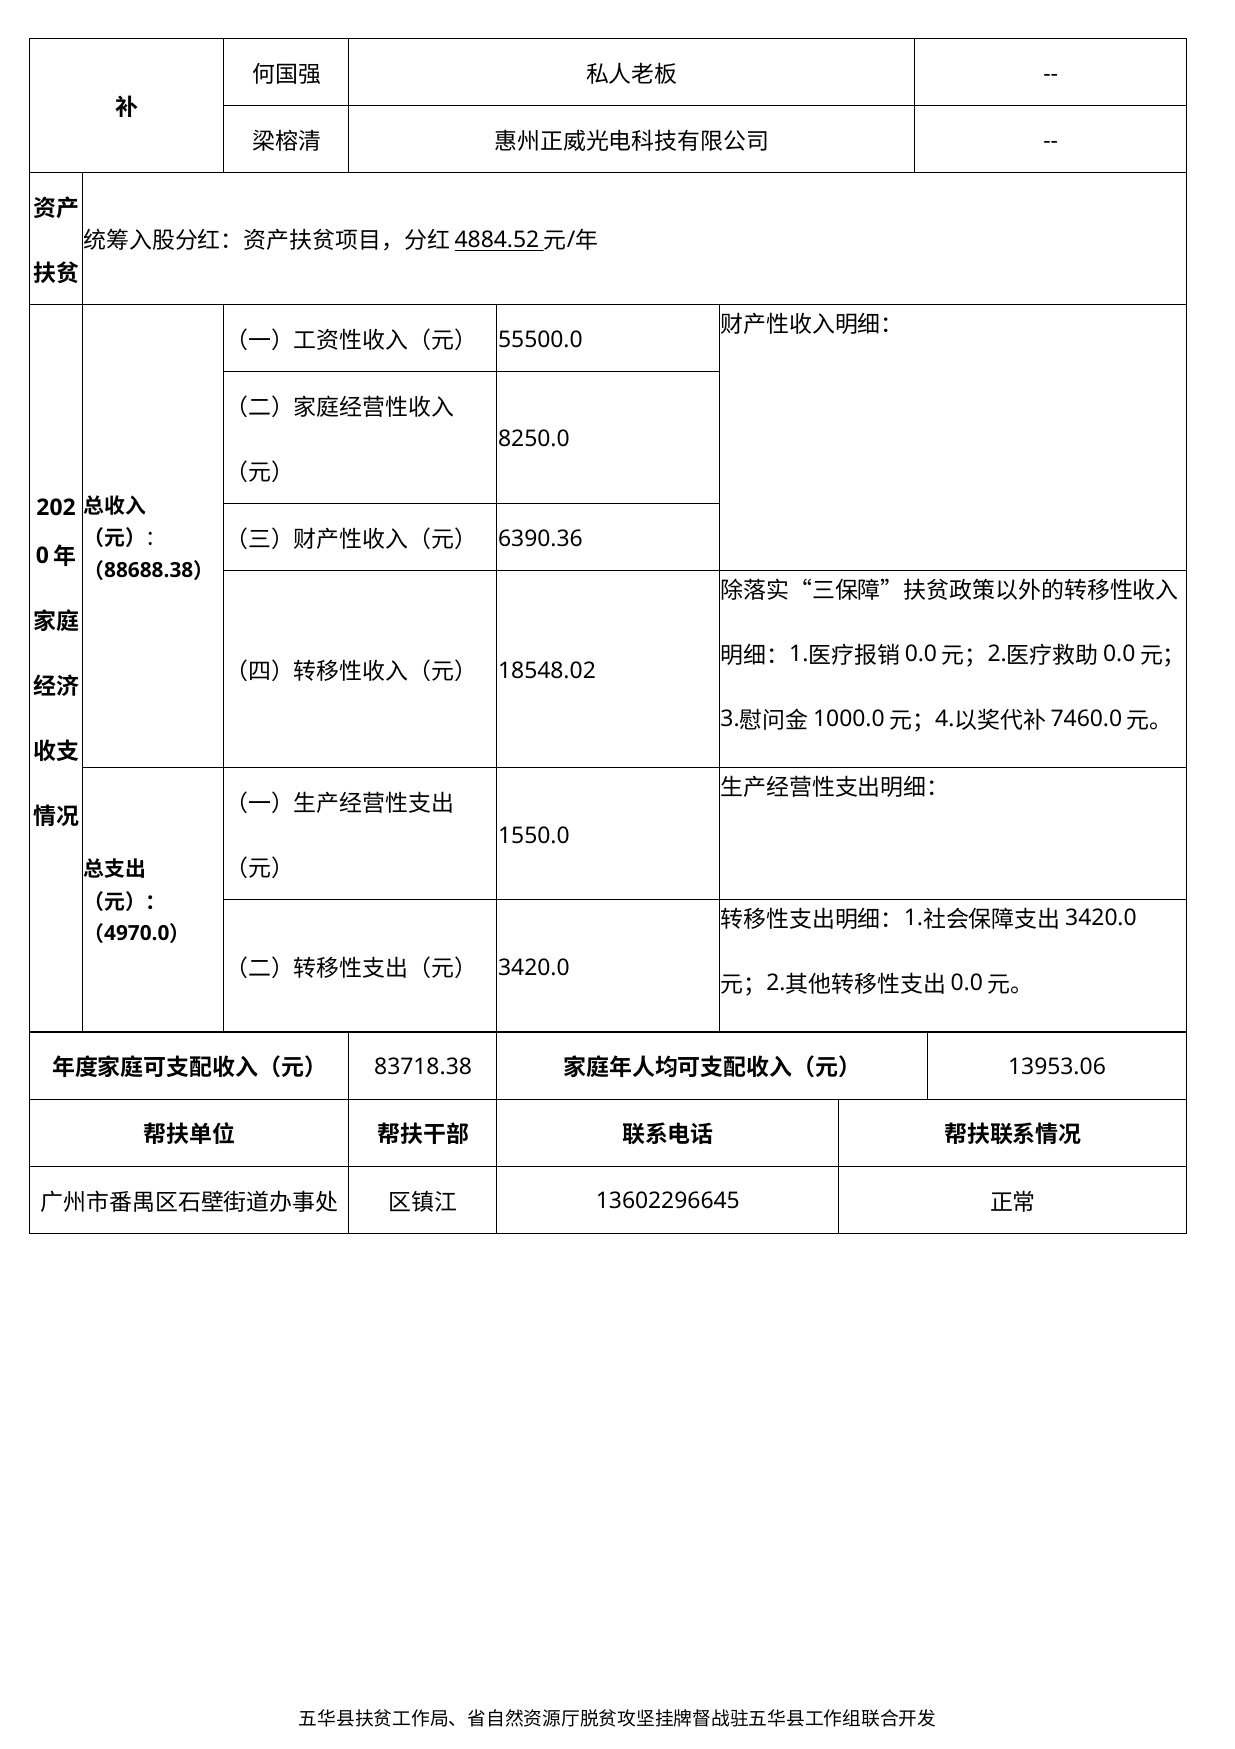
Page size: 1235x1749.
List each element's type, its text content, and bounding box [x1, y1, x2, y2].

table_cell 6390.36 [497, 504, 719, 570]
table_cell 13953.06 [928, 1033, 1186, 1098]
table_cell （一）生产经营性支出（元） [224, 768, 496, 899]
table_cell （四）转移性收入（元） [224, 571, 496, 767]
table_cell 生产经营性支出明细： [720, 768, 1186, 899]
table_cell 帮扶联系情况 [839, 1100, 1186, 1166]
table_cell 梁榕清 [224, 106, 348, 172]
table_cell （二）转移性支出（元） [224, 900, 496, 1031]
table_cell 惠州正威光电科技有限公司 [349, 106, 914, 172]
table_cell 8250.0 [497, 372, 719, 503]
table_cell 私人老板 [349, 39, 914, 105]
table_cell 何国强 [224, 39, 348, 105]
table_cell 1550.0 [497, 768, 719, 899]
table_cell 13602296645 [497, 1167, 838, 1233]
table_cell 财产性收入明细： [720, 305, 1186, 570]
table_cell 18548.02 [497, 571, 719, 767]
table_cell 帮扶干部 [349, 1100, 496, 1166]
table_cell 3420.0 [497, 900, 719, 1031]
table_cell 除落实“三保障”扶贫政策以外的转移性收入明细：1.医疗报销0.0元；2.医疗救助0.0元；3.慰问金1000.0元；4.以奖代补7460.0元。 [720, 571, 1186, 767]
table_cell 广州市番禺区石壁街道办事处 [30, 1167, 348, 1233]
table_cell 2020年家庭经济收支情况 [30, 305, 82, 1031]
table_cell 年度家庭可支配收入（元） [30, 1033, 348, 1098]
table_cell （三）财产性收入（元） [224, 504, 496, 570]
table_cell 转移性支出明细：1.社会保障支出3420.0元；2.其他转移性支出0.0元。 [720, 900, 1186, 1031]
table_cell 务工就业及就业奖补 [30, 39, 223, 172]
table_cell 83718.38 [349, 1033, 496, 1098]
table_cell （一）工资性收入（元） [224, 305, 496, 371]
table_cell -- [915, 39, 1186, 105]
table_cell 正常 [839, 1167, 1186, 1233]
table_cell （二）家庭经营性收入（元） [224, 372, 496, 503]
table_cell 联系电话 [497, 1100, 838, 1166]
table_cell 资产扶贫 [30, 173, 82, 304]
table_cell 统筹入股分红：资产扶贫项目，分红4884.52元/年 [83, 173, 1186, 304]
table_cell 家庭年人均可支配收入（元） [497, 1033, 927, 1098]
table_cell 区镇江 [349, 1167, 496, 1233]
table_cell 总支出（元）： （4970.0） [83, 768, 223, 1031]
table_cell -- [915, 106, 1186, 172]
table_cell 55500.0 [497, 305, 719, 371]
table_cell 帮扶单位 [30, 1100, 348, 1166]
table_cell 总收入（元）： （88688.38） [83, 305, 223, 767]
